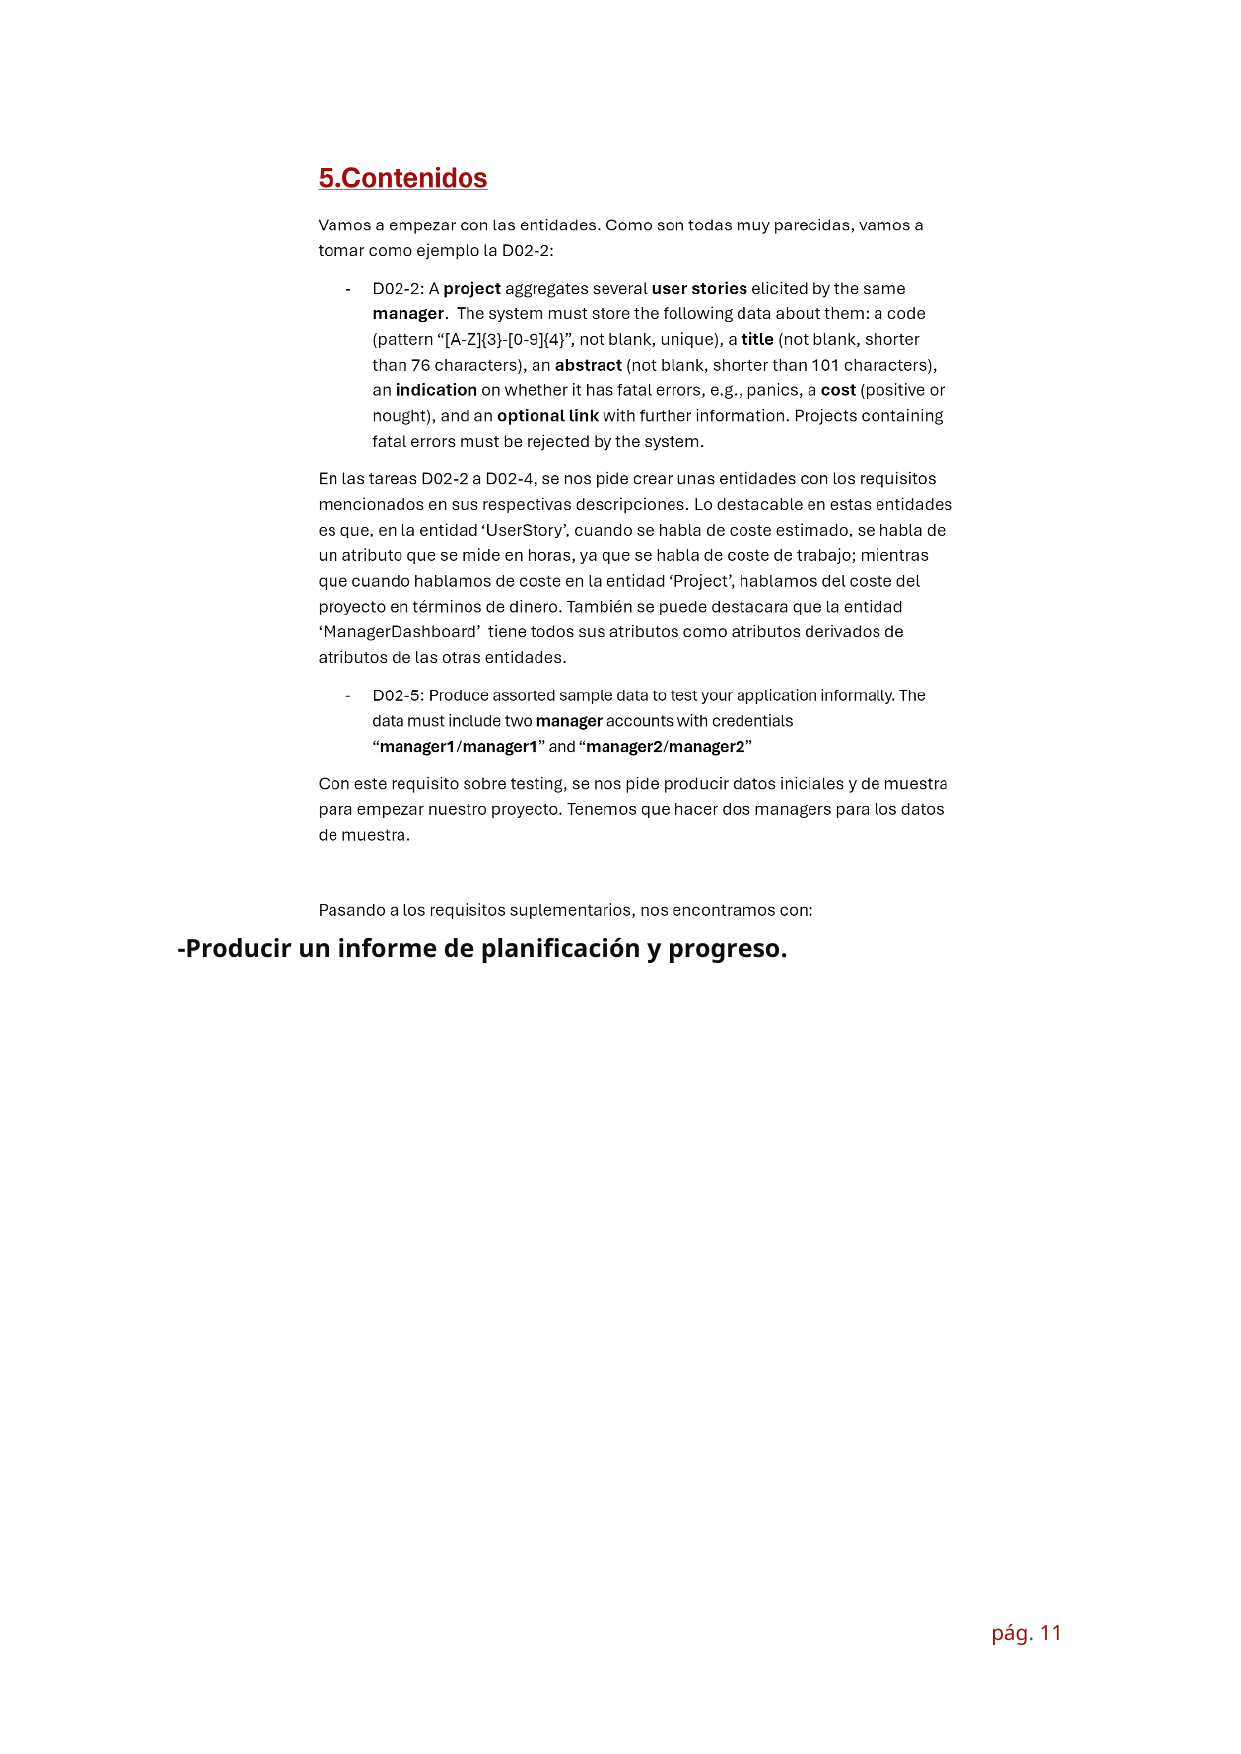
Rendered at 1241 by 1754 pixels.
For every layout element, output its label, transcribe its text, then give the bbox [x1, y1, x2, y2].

text -Producir un informe de planificación y progreso. [177, 931, 1063, 965]
